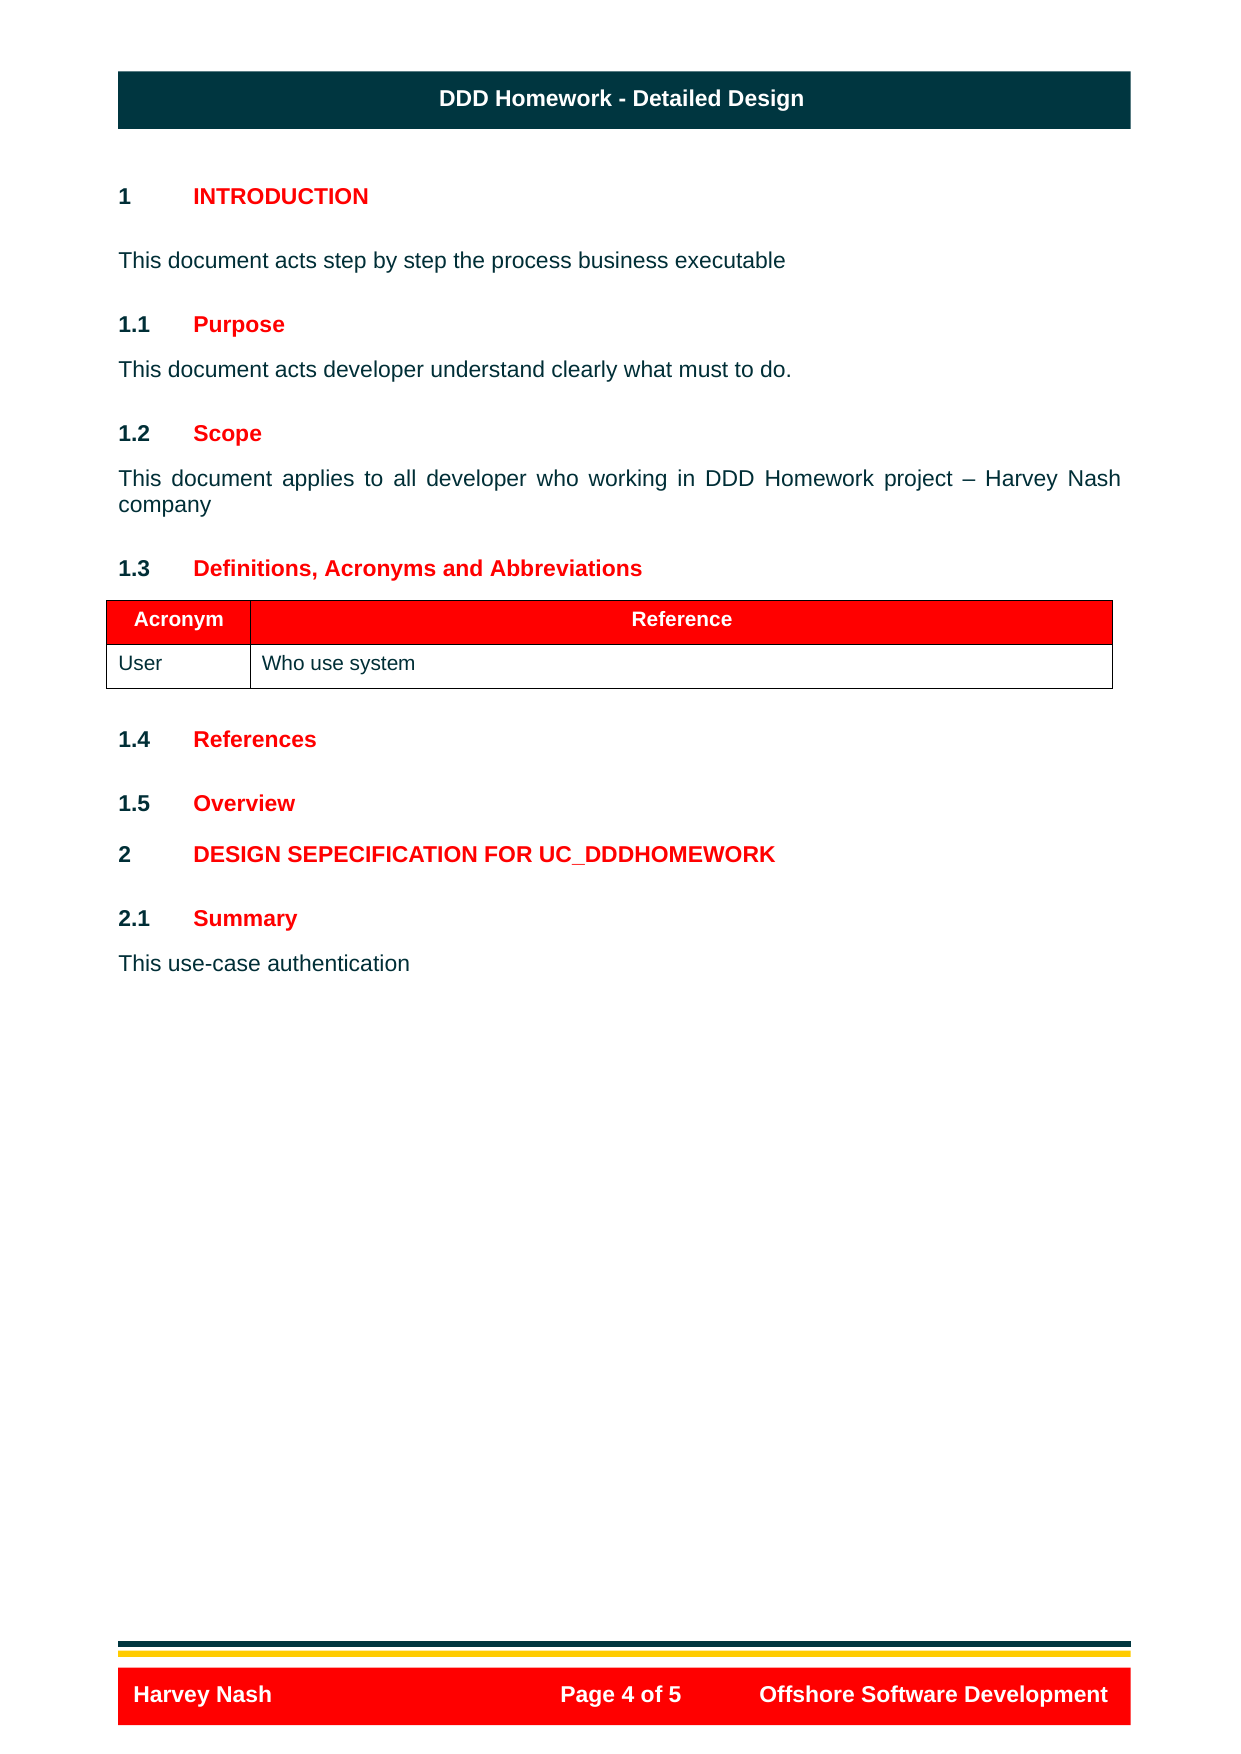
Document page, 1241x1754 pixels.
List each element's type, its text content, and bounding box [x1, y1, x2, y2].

text This document applies to all developer who working in DDD Homework project – Harvey Nash company [118, 464, 1122, 517]
subtitle Scope [118, 419, 1122, 446]
text This use-case authentication [118, 950, 1122, 976]
subtitle References [118, 726, 1122, 752]
subtitle INTRODUCTION [118, 183, 1122, 209]
subtitle Definitions, Acronyms and Abbreviations [118, 555, 1122, 581]
table_cell Who use system [251, 645, 1112, 687]
table_header Acronym [107, 601, 250, 644]
subtitle Summary [118, 905, 1122, 931]
subtitle DESIGN SEPECIFICATION FOR UC_DDDHOMEWORK [118, 841, 1122, 867]
table_header Reference [251, 601, 1112, 644]
subtitle Overview [118, 790, 1122, 816]
text This document acts step by step the process business executable [118, 247, 1122, 273]
table_cell User [107, 645, 250, 687]
text This document acts developer understand clearly what must to do. [118, 356, 1122, 382]
subtitle Purpose [118, 311, 1122, 337]
